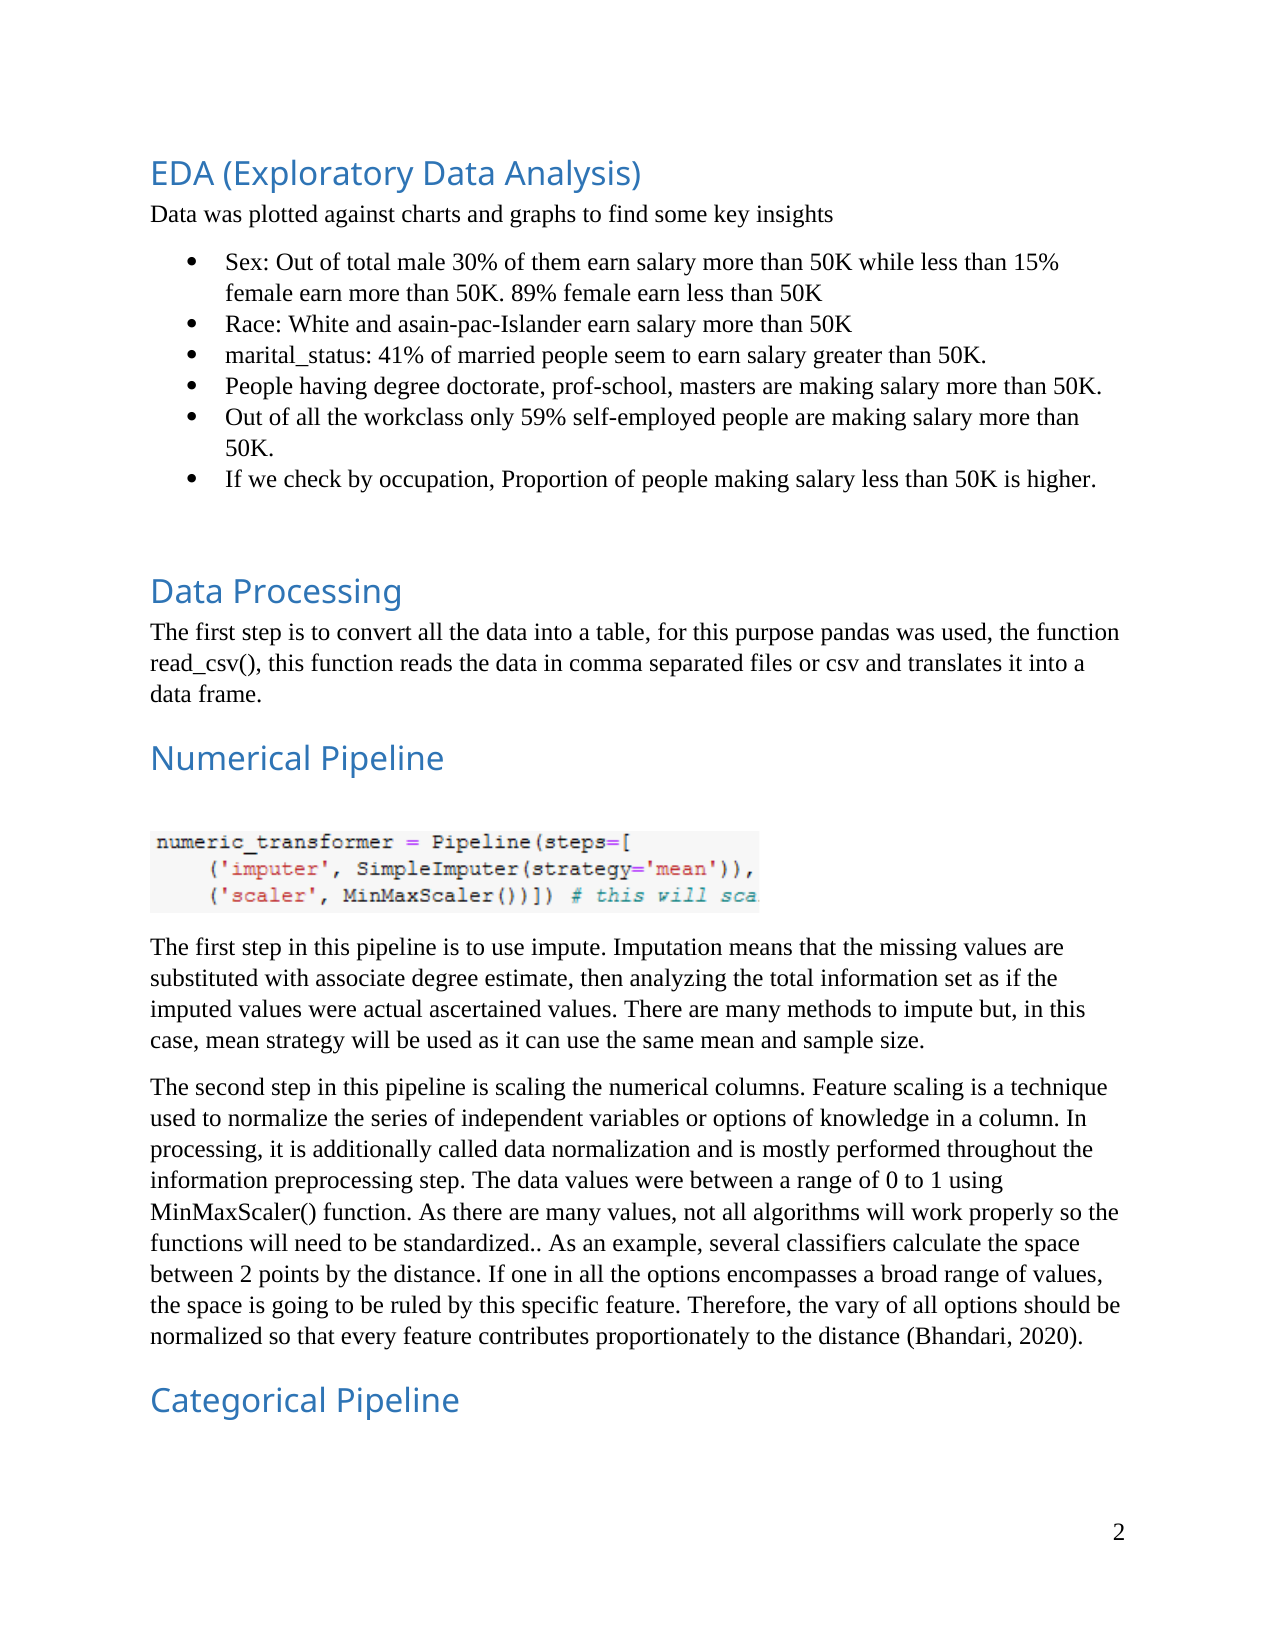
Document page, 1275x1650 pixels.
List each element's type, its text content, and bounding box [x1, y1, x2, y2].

list If we check by occupation, Proportion of people making salary less than 50K is higher. [187, 464, 1125, 493]
subtitle Numerical Pipeline [150, 735, 1125, 780]
list Out of all the workclass only 59% self-employed people are making salary more than 50K. [187, 402, 1125, 462]
subtitle Categorical Pipeline [150, 1377, 1125, 1422]
list People having degree doctorate, prof-school, masters are making salary more than 50K. [187, 371, 1125, 399]
list marital_status: 41% of married people seem to earn salary greater than 50K. [187, 340, 1125, 368]
subtitle Data Processing [150, 568, 1125, 613]
list Race: White and asain-pac-Islander earn salary more than 50K [187, 309, 1125, 337]
text The second step in this pipeline is scaling the numerical columns. Feature scaling is a technique used to normalize the series of independent variables or options of knowledge in a column. In processing, it is additionally called data normalization and is mostly performed throughout the information preprocessing step. The data values were between a range of 0 to 1 using MinMaxScaler() function. As there are many values, not all algorithms will work properly so the functions will need to be standardized.. As an example, several classifiers calculate the space between 2 points by the distance. If one in all the options encompasses a broad range of values, the space is going to be ruled by this specific feature. Therefore, the vary of all options should be normalized so that every feature contributes proportionately to the distance (Bhandari, 2020). [150, 1072, 1125, 1349]
text The first step in this pipeline is to use impute. Imputation means that the missing values are substituted with associate degree estimate, then analyzing the total information set as if the imputed values were actual ascertained values. There are many methods to impute but, in this case, mean strategy will be used as it can use the same mean and sample size. [150, 932, 1125, 1053]
text Data was plotted against charts and graphs to find some key insights [150, 199, 1125, 228]
text The first step is to convert all the data into a table, for this purpose pandas was used, the function read_csv(), this function reads the data in comma separated files or csv and translates it into a data frame. [150, 617, 1125, 707]
list Sex: Out of total male 30% of them earn salary more than 50K while less than 15% female earn more than 50K. 89% female earn less than 50K [187, 247, 1125, 306]
picture [150, 831, 760, 913]
subtitle EDA (Exploratory Data Analysis) [150, 150, 1125, 195]
